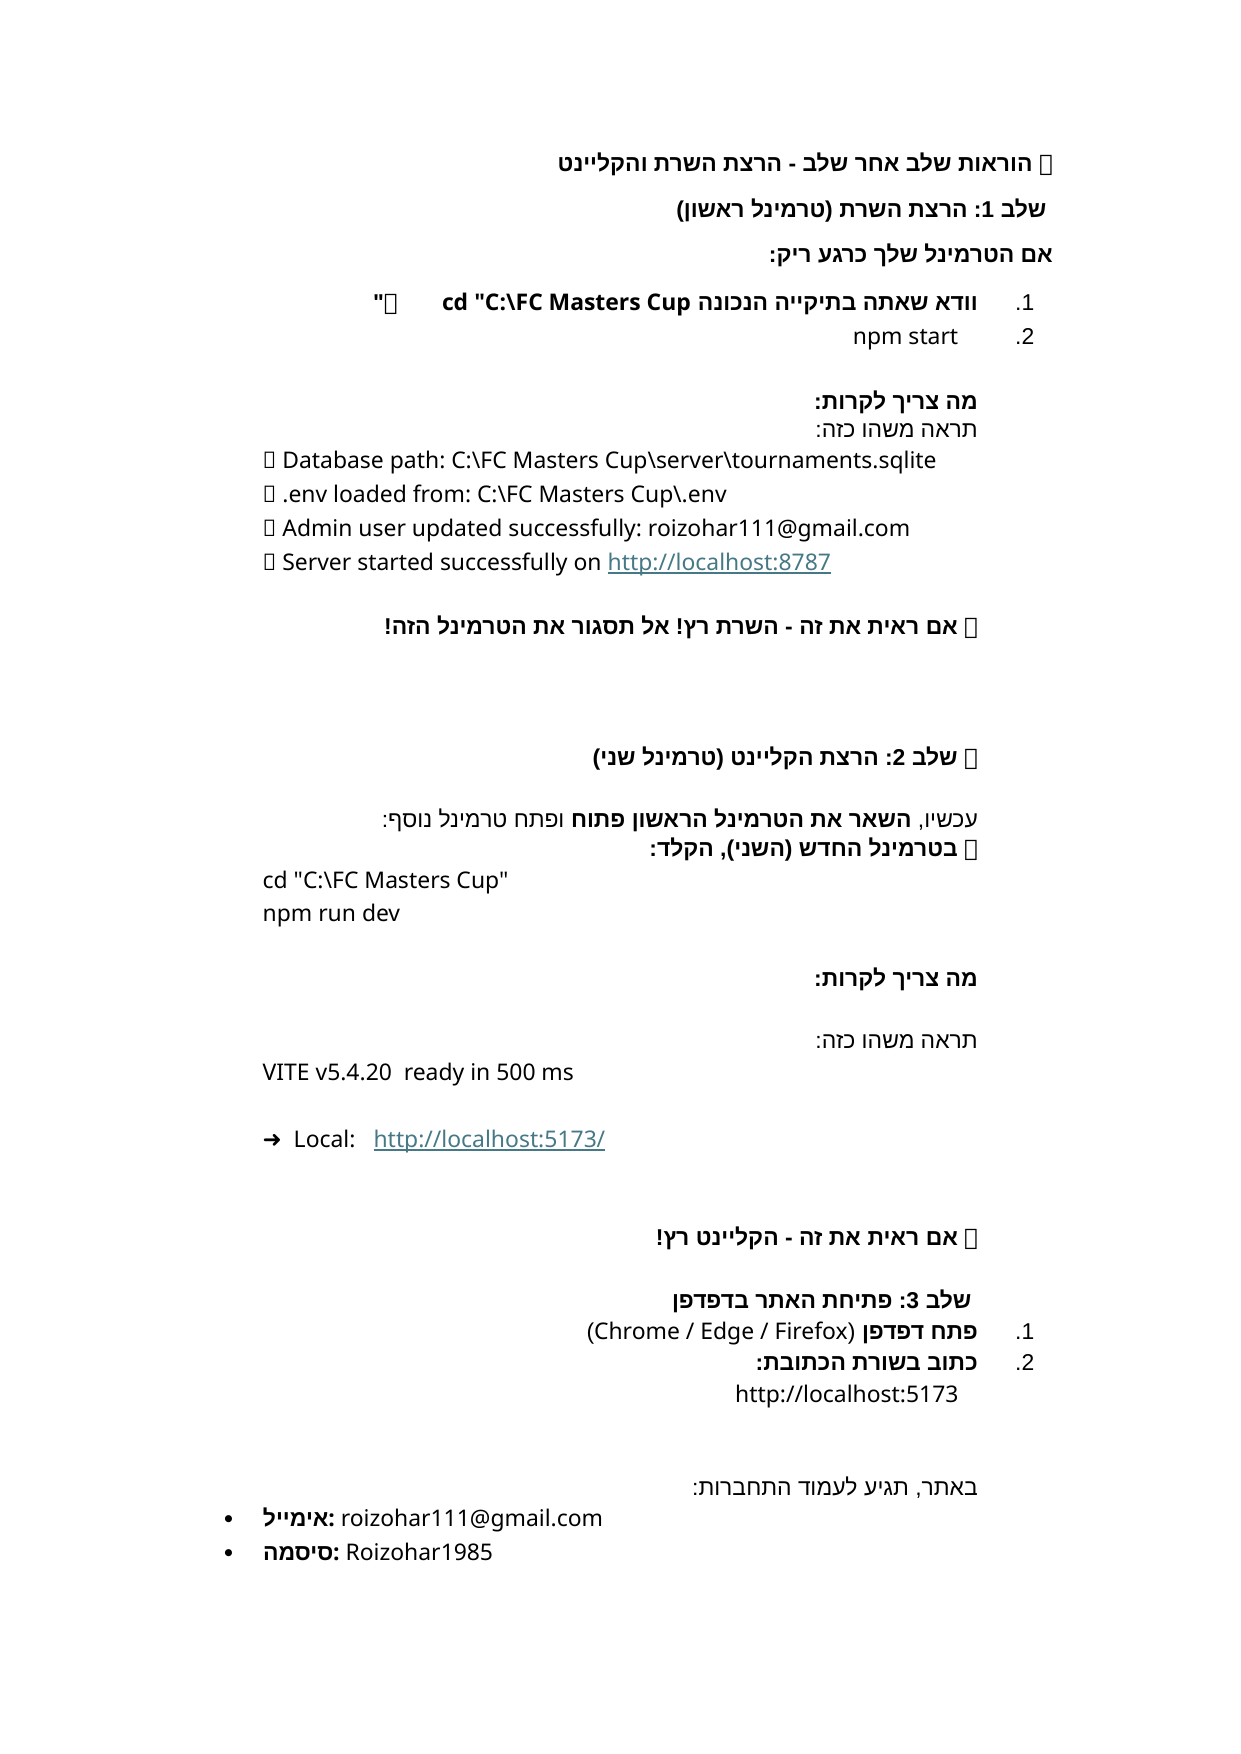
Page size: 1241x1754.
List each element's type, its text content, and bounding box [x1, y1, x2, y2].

list וודא שאתה בתיקייה הנכונה cd "C:\FC Masters Cup" [187, 286, 1015, 318]
list ✅ .env loaded from: C:\FC Masters Cup\.env [262, 478, 1053, 509]
list כתוב בשורת הכתובת: [187, 1349, 1015, 1375]
list ✅ אם ראית את זה - הקליינט רץ! [187, 1224, 978, 1251]
list ✅ אם ראית את זה - השרת רץ! אל תסגור את הטרמינל הזה! [187, 613, 978, 640]
list באתר, תגיע לעמוד התחברות: [187, 1445, 978, 1500]
list מה צריך לקרות: [187, 388, 978, 414]
list אימייל: roizohar111@gmail.com [225, 1502, 1053, 1533]
list cd "C:\FC Masters Cup" [262, 863, 1053, 895]
list פתח דפדפן (Chrome / Edge / Firefox) [187, 1315, 1015, 1347]
list ✅ Server started successfully on http://localhost:8787 [262, 546, 1053, 577]
list מה צריך לקרות: [187, 965, 978, 991]
list שלב 3: פתיחת האתר בדפדפן [187, 1287, 978, 1313]
list תראה משהו כזה: [187, 416, 978, 442]
list סיסמה: Roizohar1985 [225, 1536, 1053, 1567]
list npm start [187, 320, 1015, 351]
text אם הטרמינל שלך כרגע ריק: [187, 241, 1053, 268]
text 🖥️ שלב 1: הרצת השרת (טרמינל ראשון) [187, 196, 1053, 222]
list תראה משהו כזה: [187, 1027, 978, 1053]
list VITE v5.4.20 ready in 500 ms [262, 1055, 1053, 1087]
list 📂 Database path: C:\FC Masters Cup\server\tournaments.sqlite [262, 444, 1053, 476]
list http://localhost:5173 [187, 1377, 978, 1409]
list ➜ Local: http://localhost:5173/ [262, 1123, 1053, 1154]
list 🌐 שלב 2: הרצת הקליינט (טרמינל שני) [187, 743, 978, 770]
text 📋 הוראות שלב אחר שלב - הרצת השרת והקליינט [187, 150, 1053, 177]
list 🎯 בטרמינל החדש (השני), הקלד: [187, 834, 978, 861]
list npm run dev [262, 897, 1053, 928]
list ✅ Admin user updated successfully: roizohar111@gmail.com [262, 512, 1053, 543]
list עכשיו, השאר את הטרמינל הראשון פתוח ופתח טרמינל נוסף: [187, 806, 978, 832]
